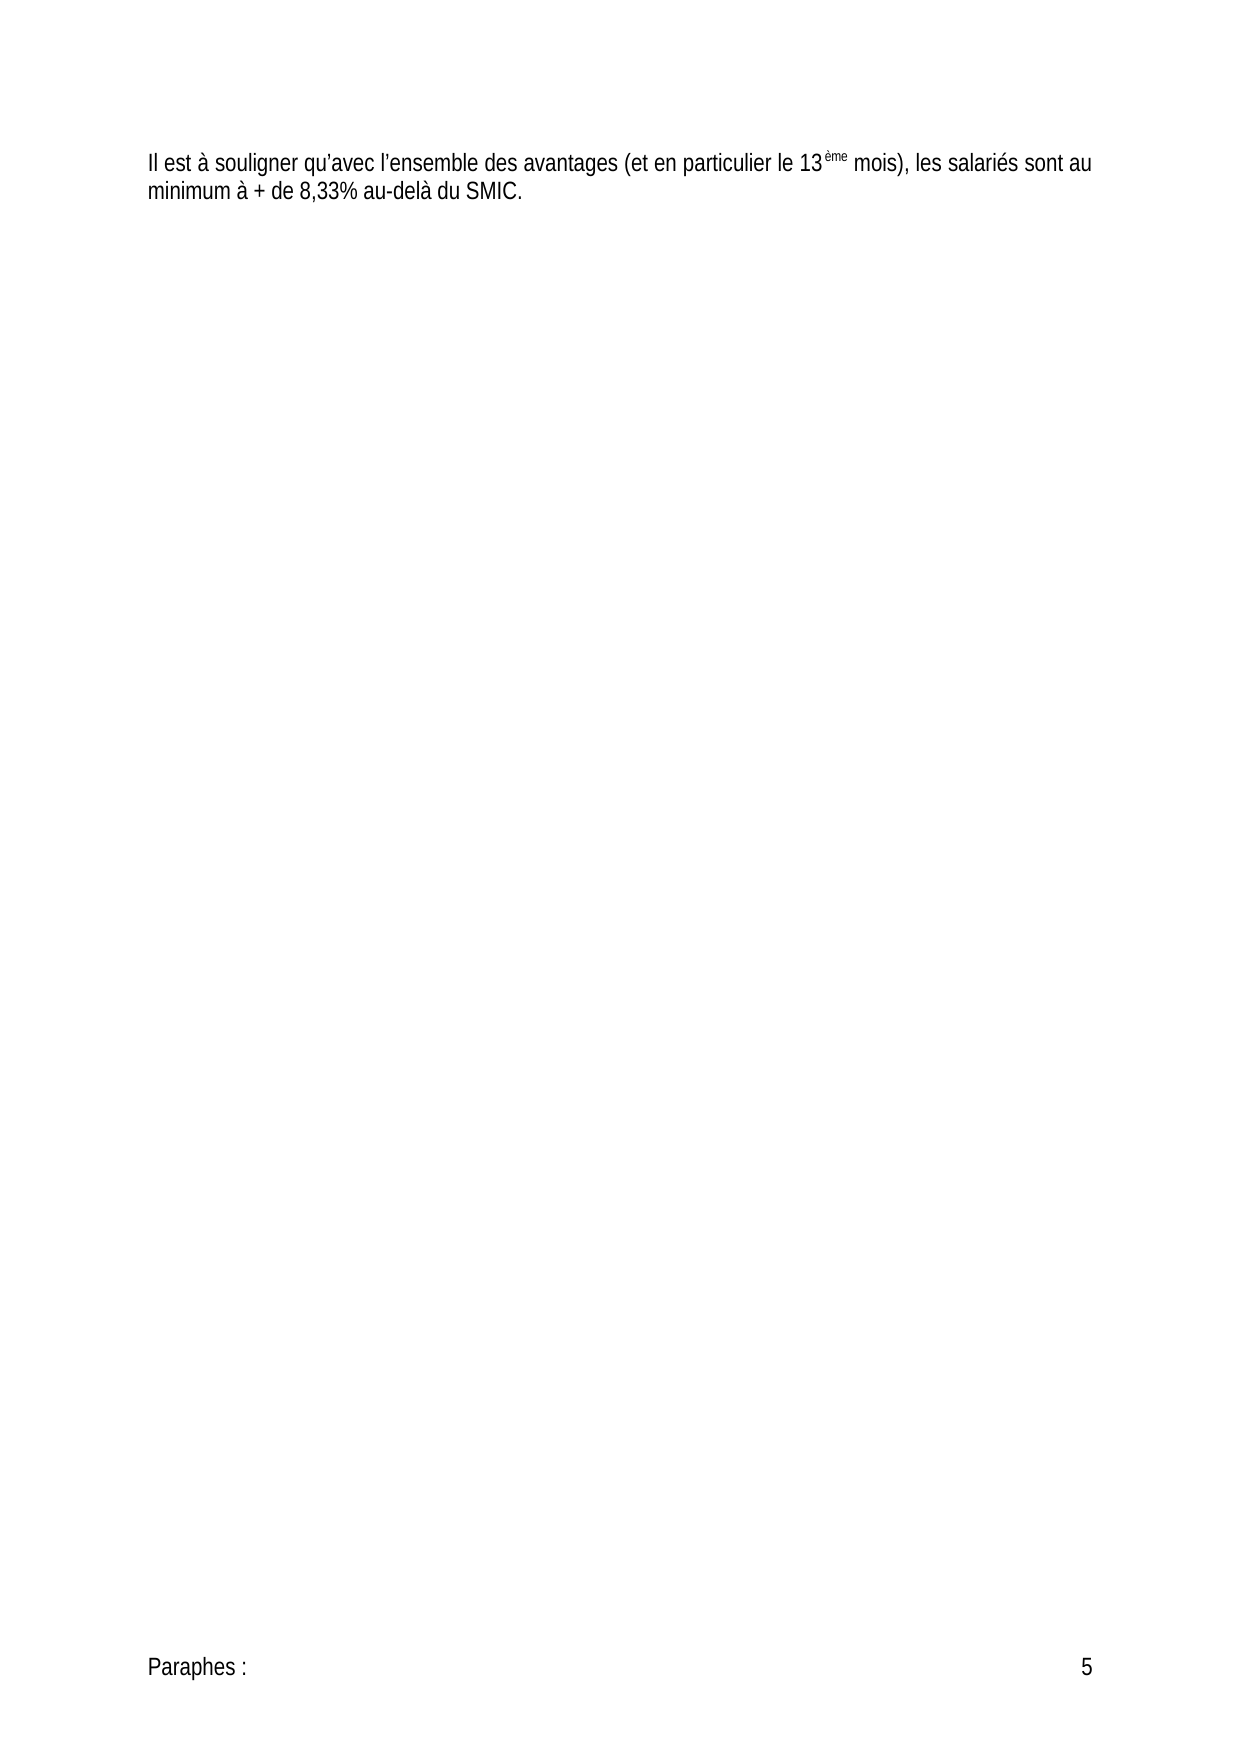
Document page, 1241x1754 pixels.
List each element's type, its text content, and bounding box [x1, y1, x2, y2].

text Il est à souligner qu’avec l’ensemble des avantages (et en particulier le 13ème mois), les salariés sont au minimum à + de 8,33% au-delà du SMIC. [148, 148, 1093, 205]
